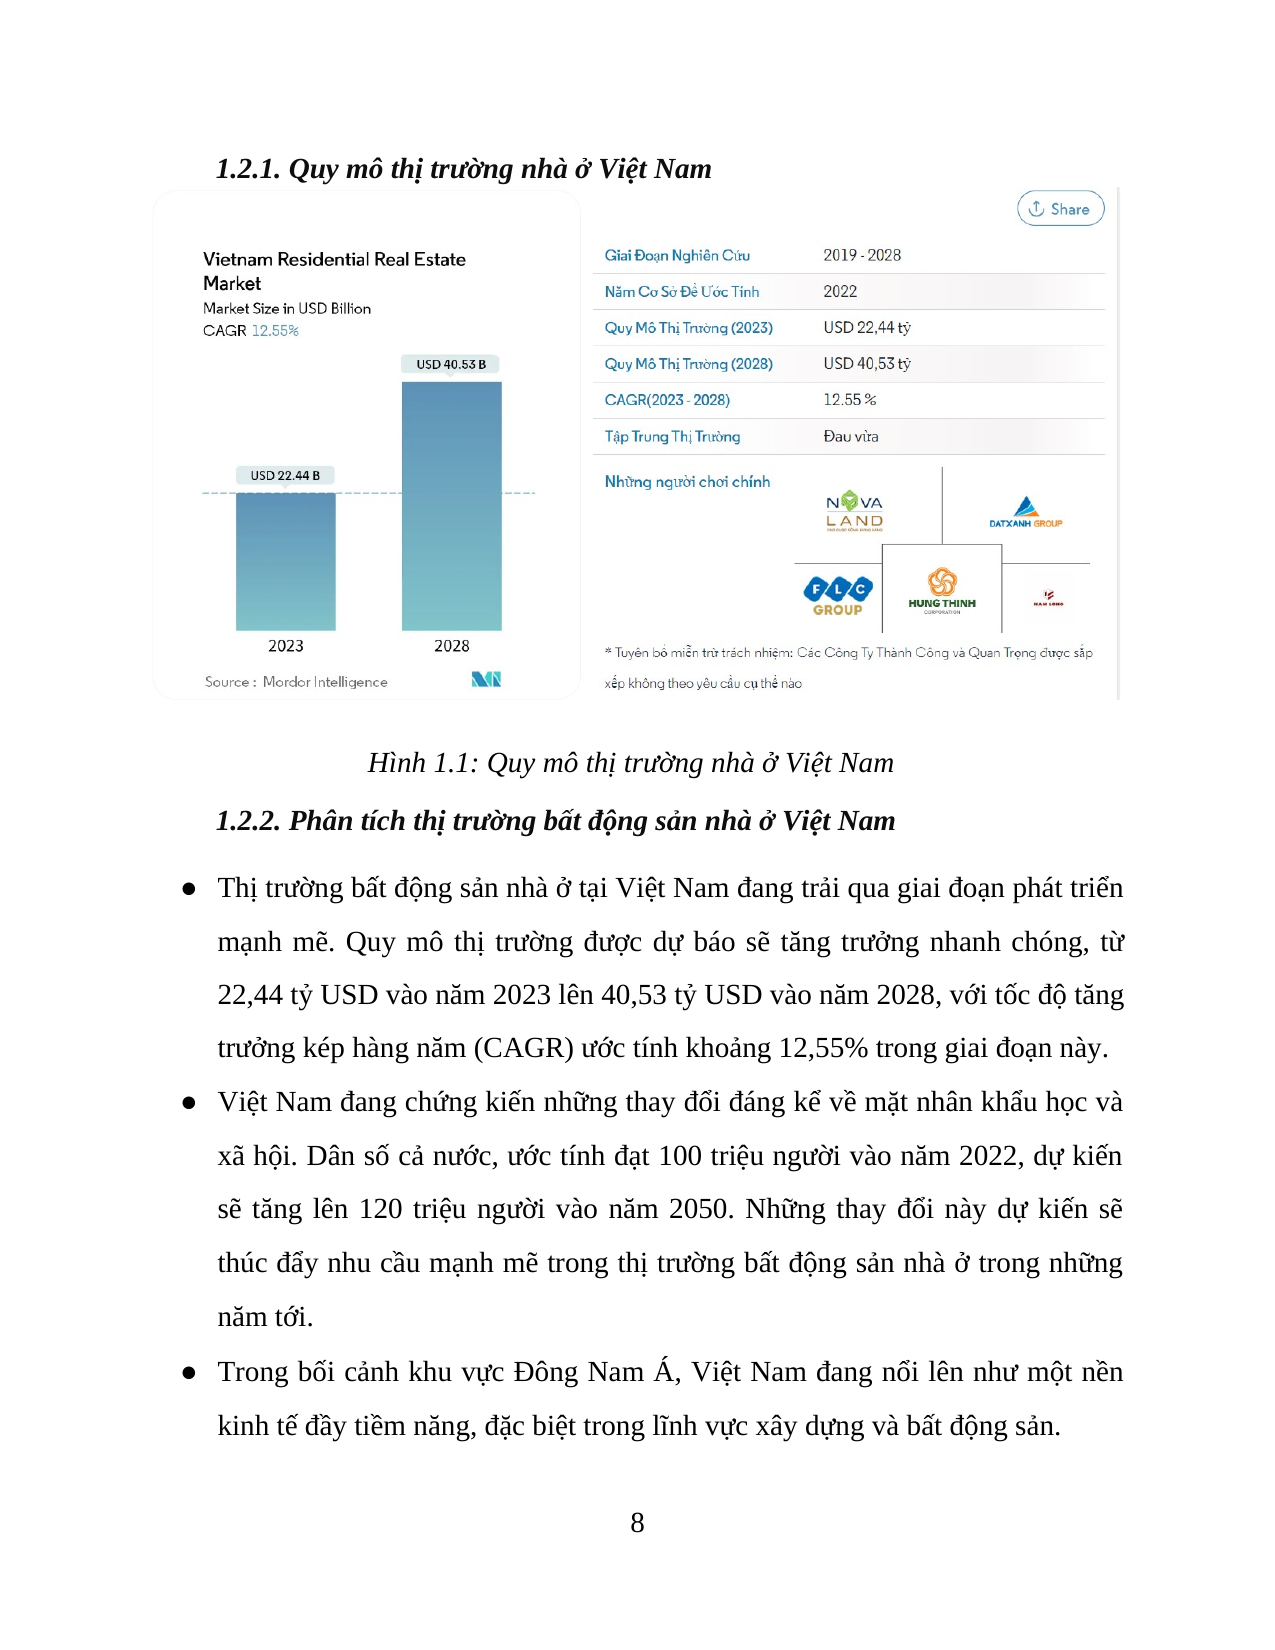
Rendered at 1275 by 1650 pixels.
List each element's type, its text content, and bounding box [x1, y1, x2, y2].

subtitle 1.2.2. Phân tích thị trường bất động sản nhà ở Việt Nam [216, 803, 1124, 837]
picture [145, 187, 1121, 700]
list Trong bối cảnh khu vực Đông Nam Á, Việt Nam đang nổi lên như một nền kinh tế đầy tiềm năng, đặc biệt trong lĩnh vực xây dựng và bất động sản. [180, 1354, 1125, 1442]
list Việt Nam đang chứng kiến những thay đổi đáng kể về mặt nhân khẩu học và xã hội. Dân số cả nước, ước tính đạt 100 triệu người vào năm 2022, dự kiến sẽ tăng lên 120 triệu người vào năm 2050. Những thay đổi này dự kiến sẽ thúc đẩy nhu cầu mạnh mẽ trong thị trường bất động sản nhà ở trong những năm tới. [180, 1084, 1125, 1333]
text Hình 1.1: Quy mô thị trường nhà ở Việt Nam [368, 745, 1125, 778]
subtitle 1.2.1. Quy mô thị trường nhà ở Việt Nam [216, 151, 1124, 184]
list Thị trường bất động sản nhà ở tại Việt Nam đang trải qua giai đoạn phát triển mạnh mẽ. Quy mô thị trường được dự báo sẽ tăng trưởng nhanh chóng, từ 22,44 tỷ USD vào năm 2023 lên 40,53 tỷ USD vào năm 2028, với tốc độ tăng trưởng kép hàng năm (CAGR) ước tính khoảng 12,55% trong giai đoạn này. [180, 870, 1125, 1064]
